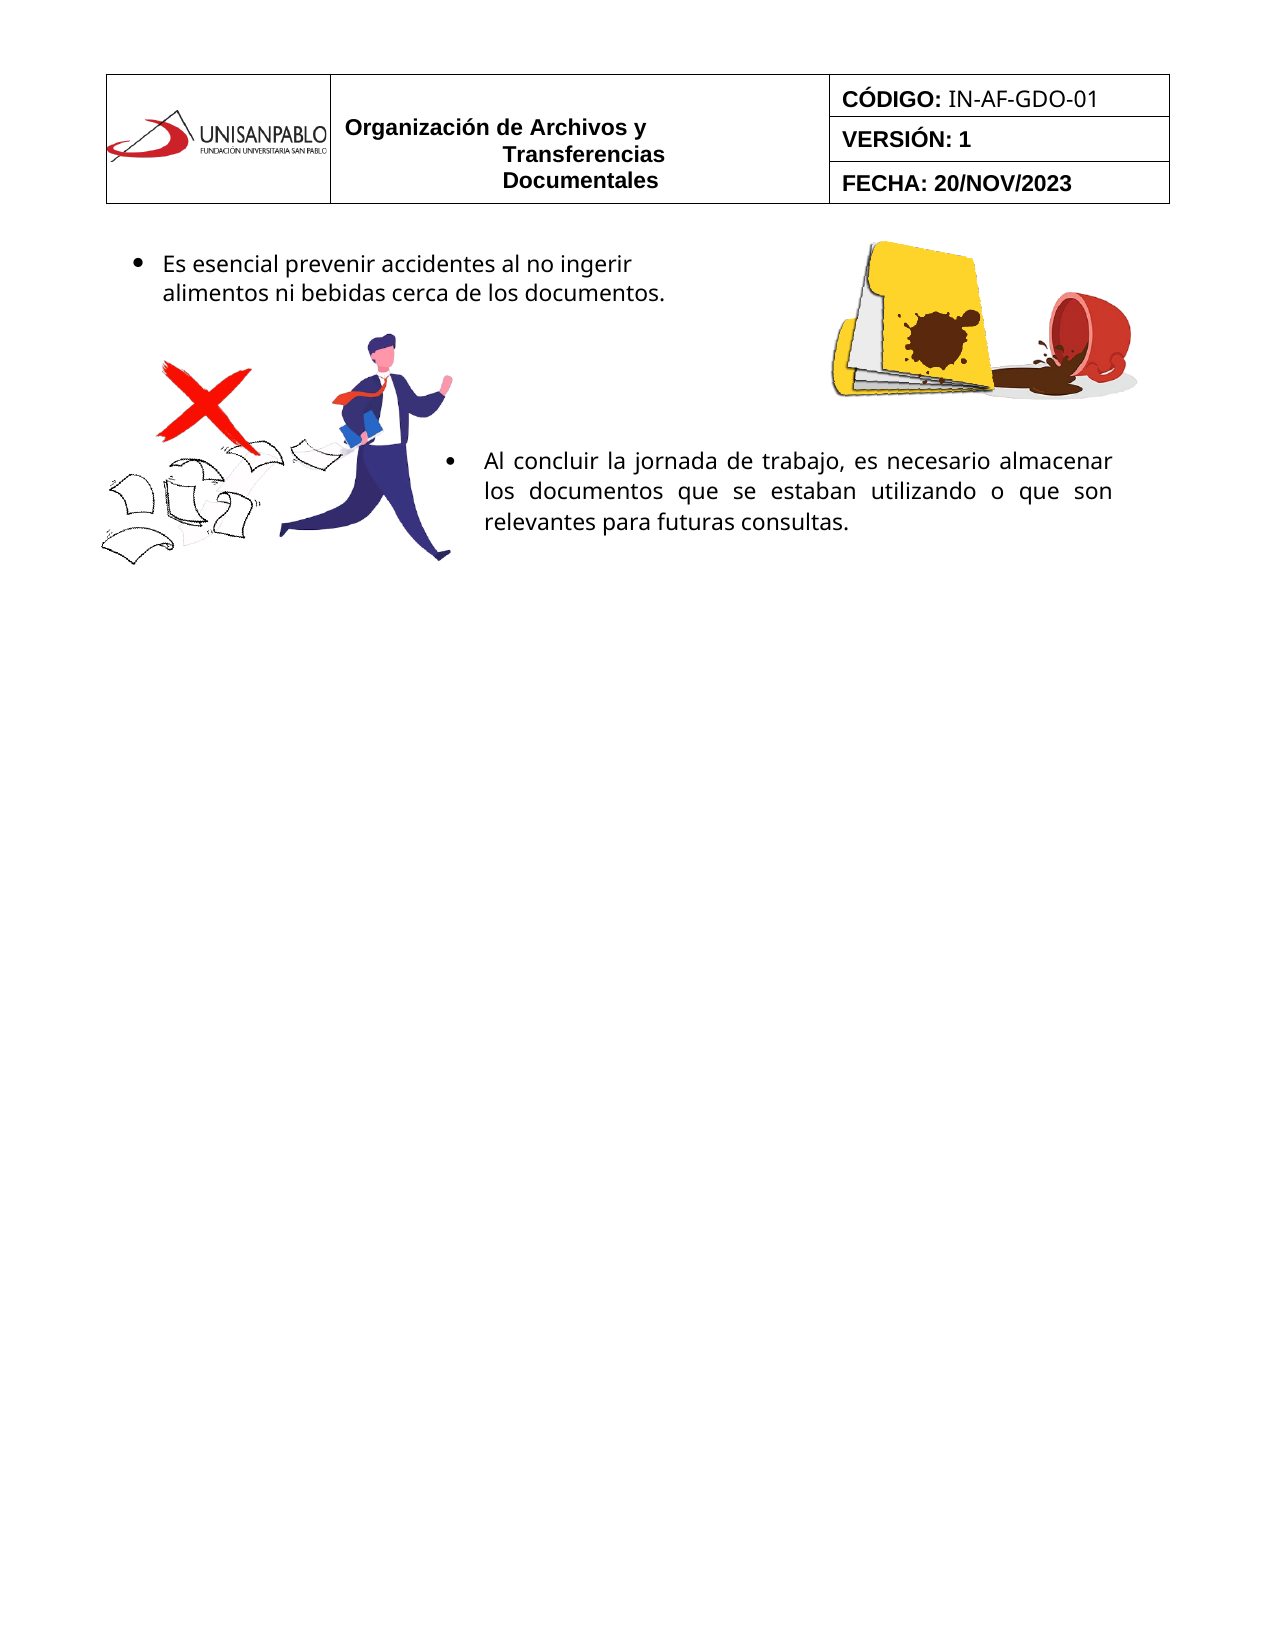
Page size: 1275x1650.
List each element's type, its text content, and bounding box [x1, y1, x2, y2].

list Es esencial prevenir accidentes al no ingerir alimentos ni bebidas cerca de los documentos. [133, 249, 668, 308]
picture [106, 105, 327, 167]
picture [824, 221, 1148, 422]
list Al concluir la jornada de trabajo, es necesario almacenar los documentos que se estaban utilizando o que son relevantes para futuras consultas. [459, 445, 1114, 537]
picture [51, 332, 459, 655]
